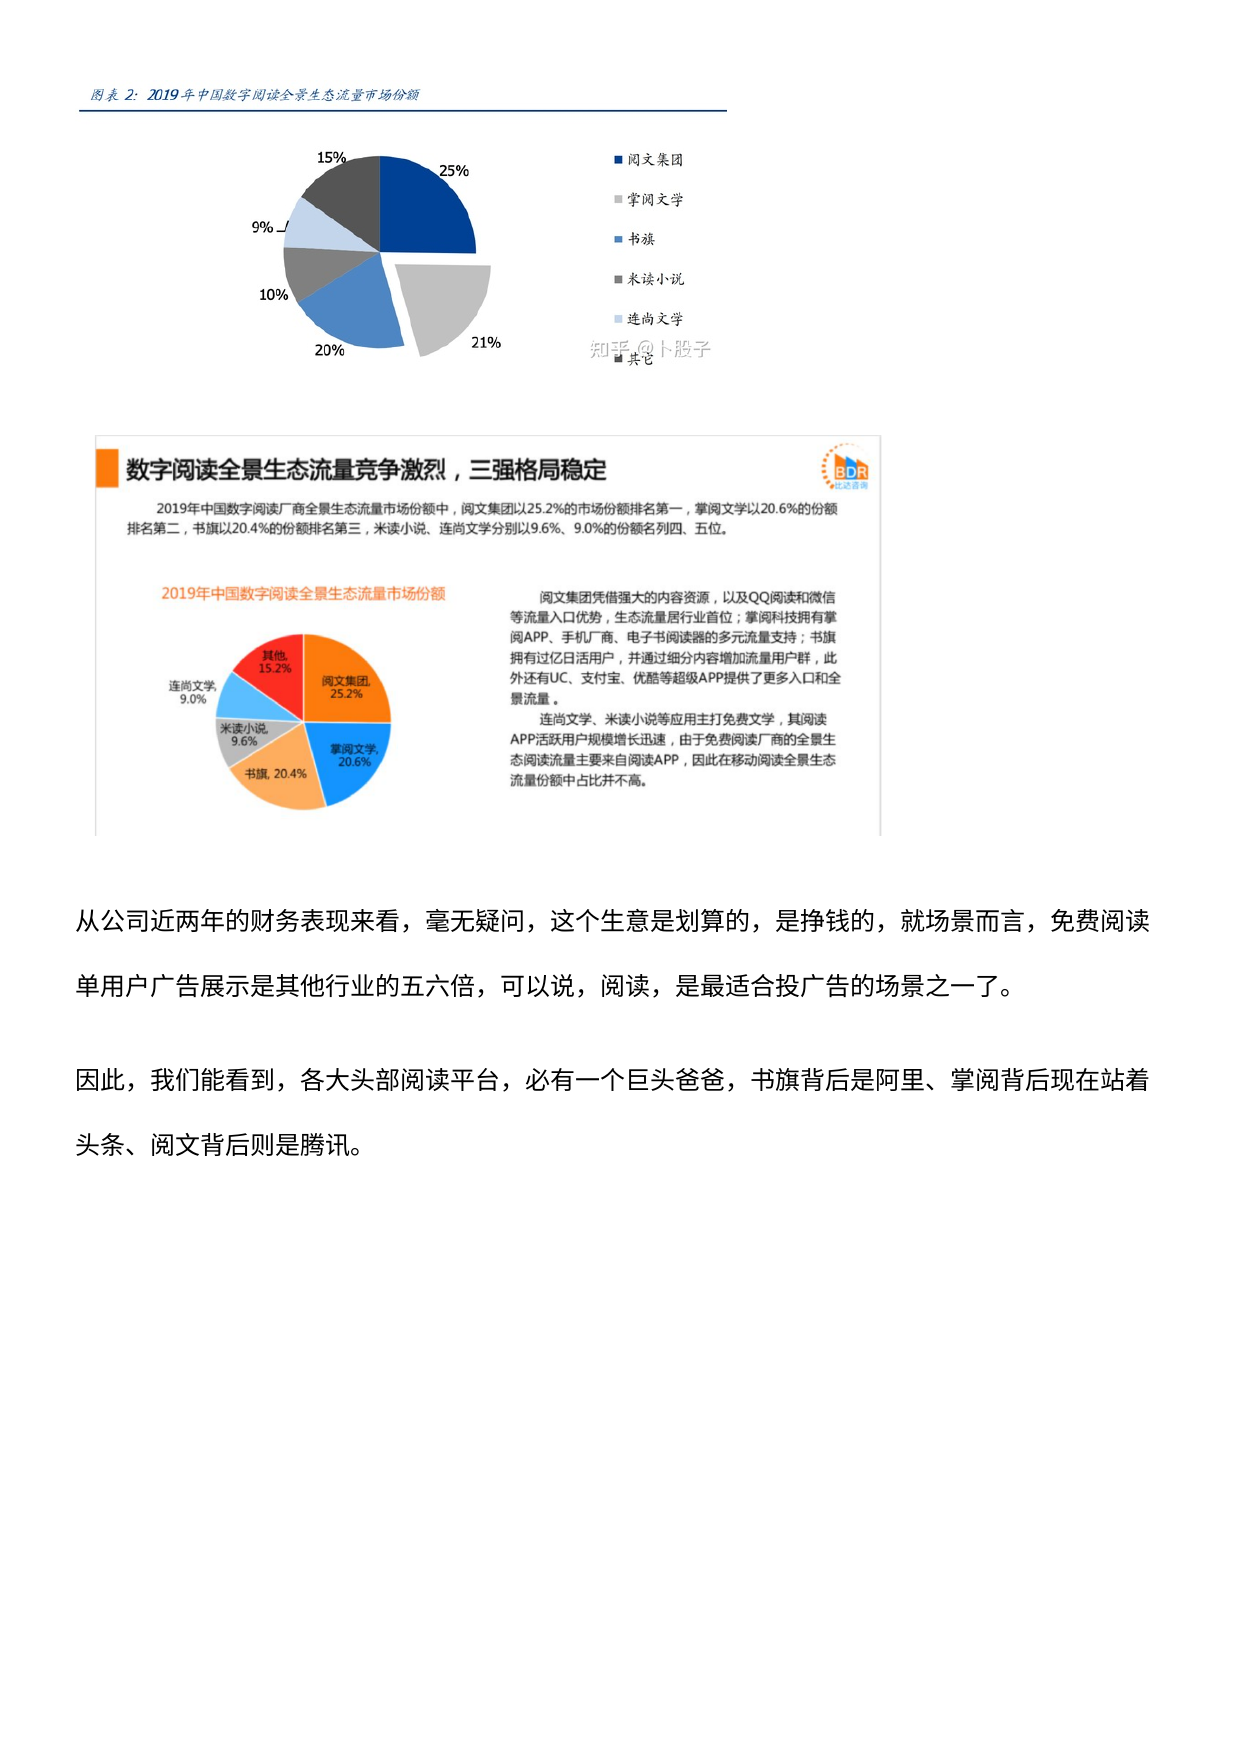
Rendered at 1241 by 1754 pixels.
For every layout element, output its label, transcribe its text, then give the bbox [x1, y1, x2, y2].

picture [75, 80, 727, 376]
picture [75, 435, 887, 836]
text 因此，我们能看到，各大头部阅读平台，必有一个巨头爸爸，书旗背后是阿里、掌阅背后现在站着头条、阅文背后则是腾讯。 [75, 1046, 1165, 1176]
text 从公司近两年的财务表现来看，毫无疑问，这个生意是划算的，是挣钱的，就场景而言，免费阅读单用户广告展示是其他行业的五六倍，可以说，阅读，是最适合投广告的场景之一了。 [75, 887, 1165, 1017]
